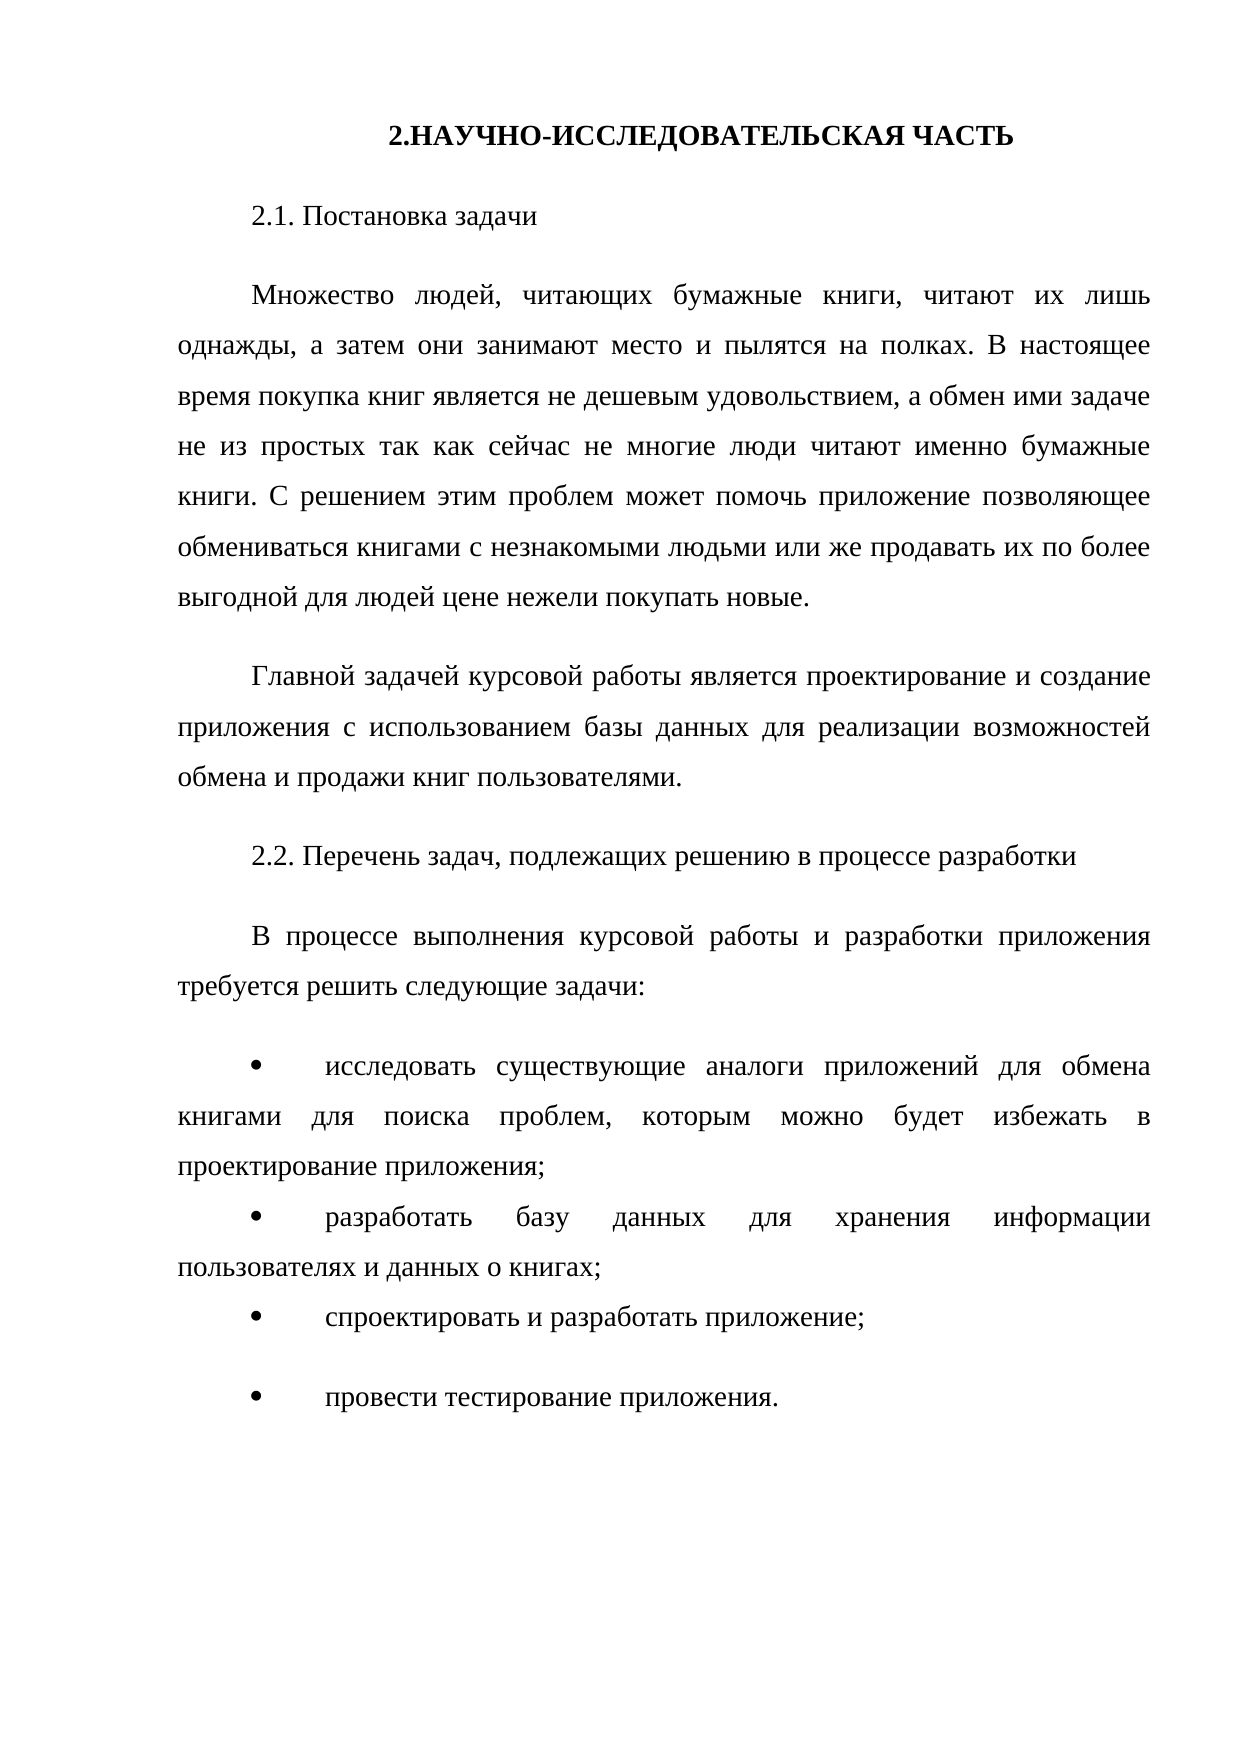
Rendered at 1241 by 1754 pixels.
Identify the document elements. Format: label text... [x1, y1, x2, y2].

text В процессе выполнения курсовой работы и разработки приложения требуется решить следующие задачи: [177, 918, 1152, 1002]
list исследовать существующие аналоги приложений для обмена книгами для поиска проблем, которым можно будет избежать в проектирование приложения; [177, 1048, 1152, 1182]
list провести тестирование приложения. [177, 1379, 1152, 1413]
subtitle 2.НАУЧНО-ИССЛЕДОВАТЕЛЬСКАЯ ЧАСТЬ [177, 118, 1152, 152]
list спроектировать и разработать приложение; [177, 1299, 1152, 1333]
subtitle 2.2. Перечень задач, подлежащих решению в процессе разработки [177, 838, 1152, 872]
text Главной задачей курсовой работы является проектирование и создание приложения с использованием базы данных для реализации возможностей обмена и продажи книг пользователями. [177, 658, 1152, 793]
subtitle 2.1. Постановка задачи [177, 198, 1152, 231]
list разработать базу данных для хранения информации пользователях и данных о книгах; [177, 1199, 1152, 1283]
text Множество людей, читающих бумажные книги, читают их лишь однажды, а затем они занимают место и пылятся на полках. В настоящее время покупка книг является не дешевым удовольствием, а обмен ими задаче не из простых так как сейчас не многие люди читают именно бумажные книги. С решением этим проблем может помочь приложение позволяющее обмениваться книгами с незнакомыми людьми или же продавать их по более выгодной для людей цене нежели покупать новые. [177, 277, 1152, 612]
